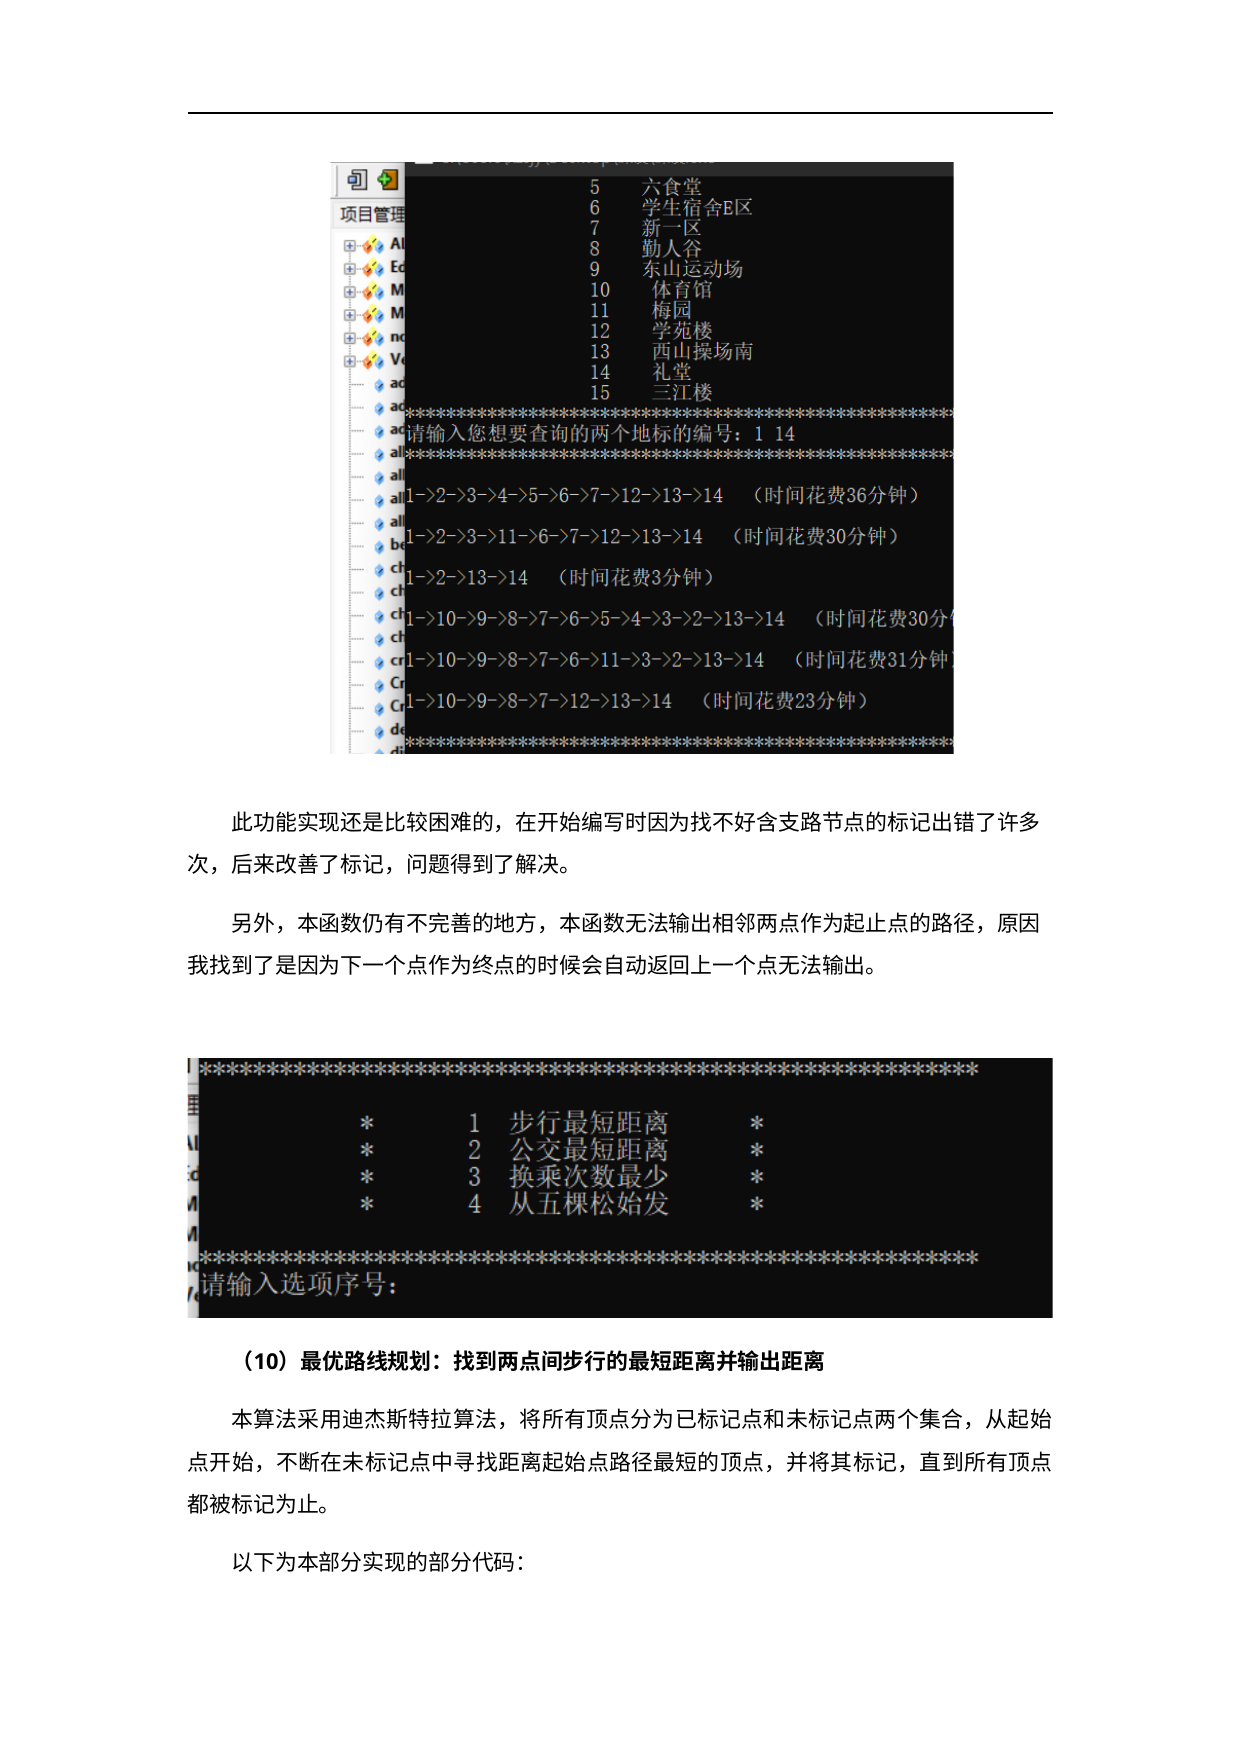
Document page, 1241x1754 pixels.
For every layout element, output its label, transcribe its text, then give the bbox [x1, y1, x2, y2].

text 另外，本函数仍有不完善的地方，本函数无法输出相邻两点作为起止点的路径，原因我找到了是因为下一个点作为终点的时候会自动返回上一个点无法输出。 [187, 906, 1053, 1058]
text 本算法采用迪杰斯特拉算法，将所有顶点分为已标记点和未标记点两个集合，从起始点开始，不断在未标记点中寻找距离起始点路径最短的顶点，并将其标记，直到所有顶点都被标记为止。 [187, 1402, 1053, 1519]
text 以下为本部分实现的部分代码： [187, 1545, 1053, 1577]
picture [187, 1058, 1053, 1318]
text （10）最优路线规划：找到两点间步行的最短距离并输出距离 [187, 1343, 1053, 1376]
picture [330, 162, 954, 754]
text 此功能实现还是比较困难的，在开始编写时因为找不好含支路节点的标记出错了许多次，后来改善了标记，问题得到了解决。 [187, 805, 1053, 879]
